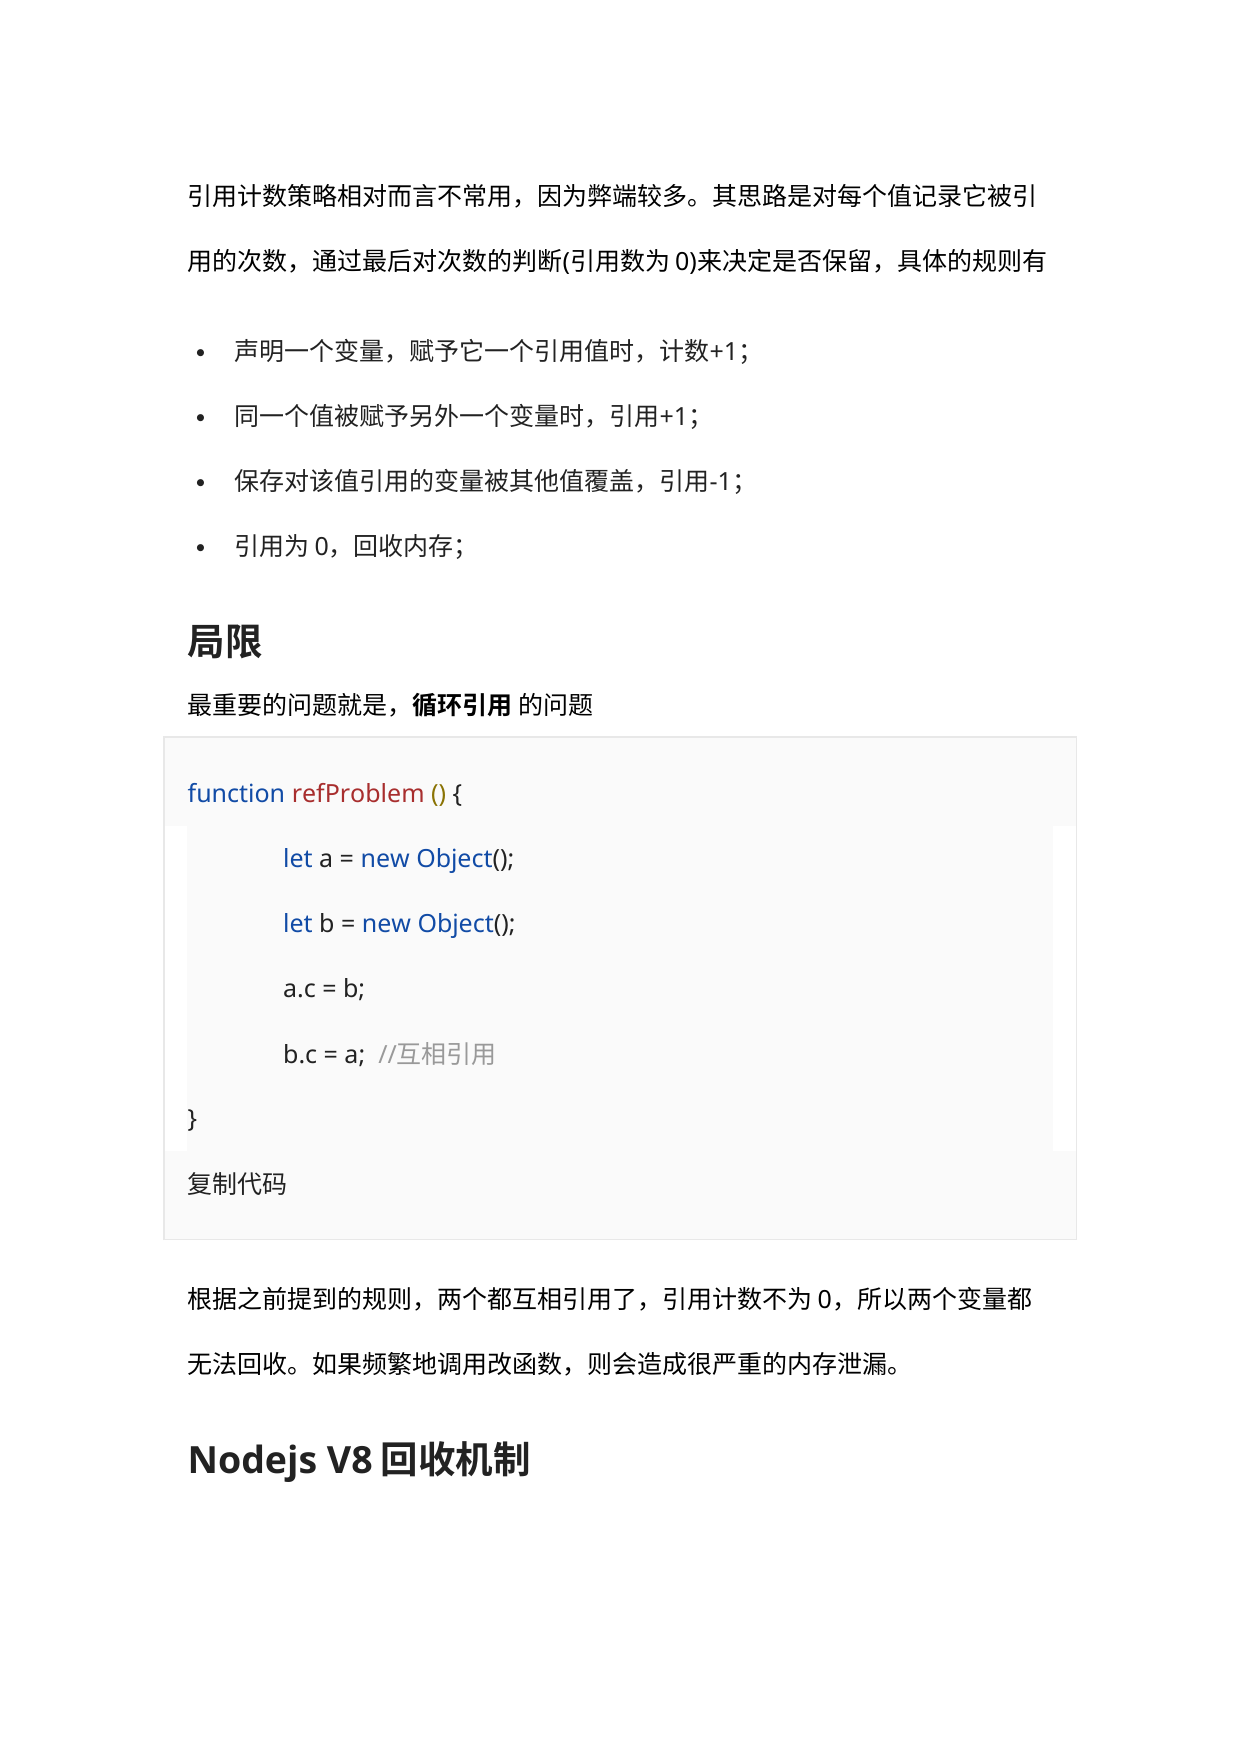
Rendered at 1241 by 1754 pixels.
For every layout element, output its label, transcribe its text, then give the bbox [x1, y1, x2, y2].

text let a = new Object(); [187, 826, 1053, 891]
list 同一个值被赋予另外一个变量时，引用+1； [197, 382, 1006, 447]
text a.c = b; [187, 956, 1053, 1021]
text function refProblem () { [165, 738, 1076, 826]
text 根据之前提到的规则，两个都互相引用了，引用计数不为0，所以两个变量都无法回收。如果频繁地调用改函数，则会造成很严重的内存泄漏。 [187, 1265, 1053, 1395]
text 复制代码 [165, 1126, 1076, 1239]
text 最重要的问题就是，循环引用 的问题 [187, 671, 1053, 736]
list 保存对该值引用的变量被其他值覆盖，引用-1； [197, 447, 1006, 512]
list 声明一个变量，赋予它一个引用值时，计数+1； [197, 317, 1006, 382]
text 引用计数策略相对而言不常用，因为弊端较多。其思路是对每个值记录它被引用的次数，通过最后对次数的判断(引用数为0)来决定是否保留，具体的规则有 [187, 162, 1053, 292]
text } [187, 1086, 1053, 1126]
text Nodejs V8回收机制 [187, 1424, 1053, 1489]
text b.c = a; //互相引用 [187, 1021, 1053, 1086]
list 引用为0，回收内存； [197, 512, 1006, 577]
text let b = new Object(); [187, 891, 1053, 956]
text 局限 [187, 606, 1053, 671]
